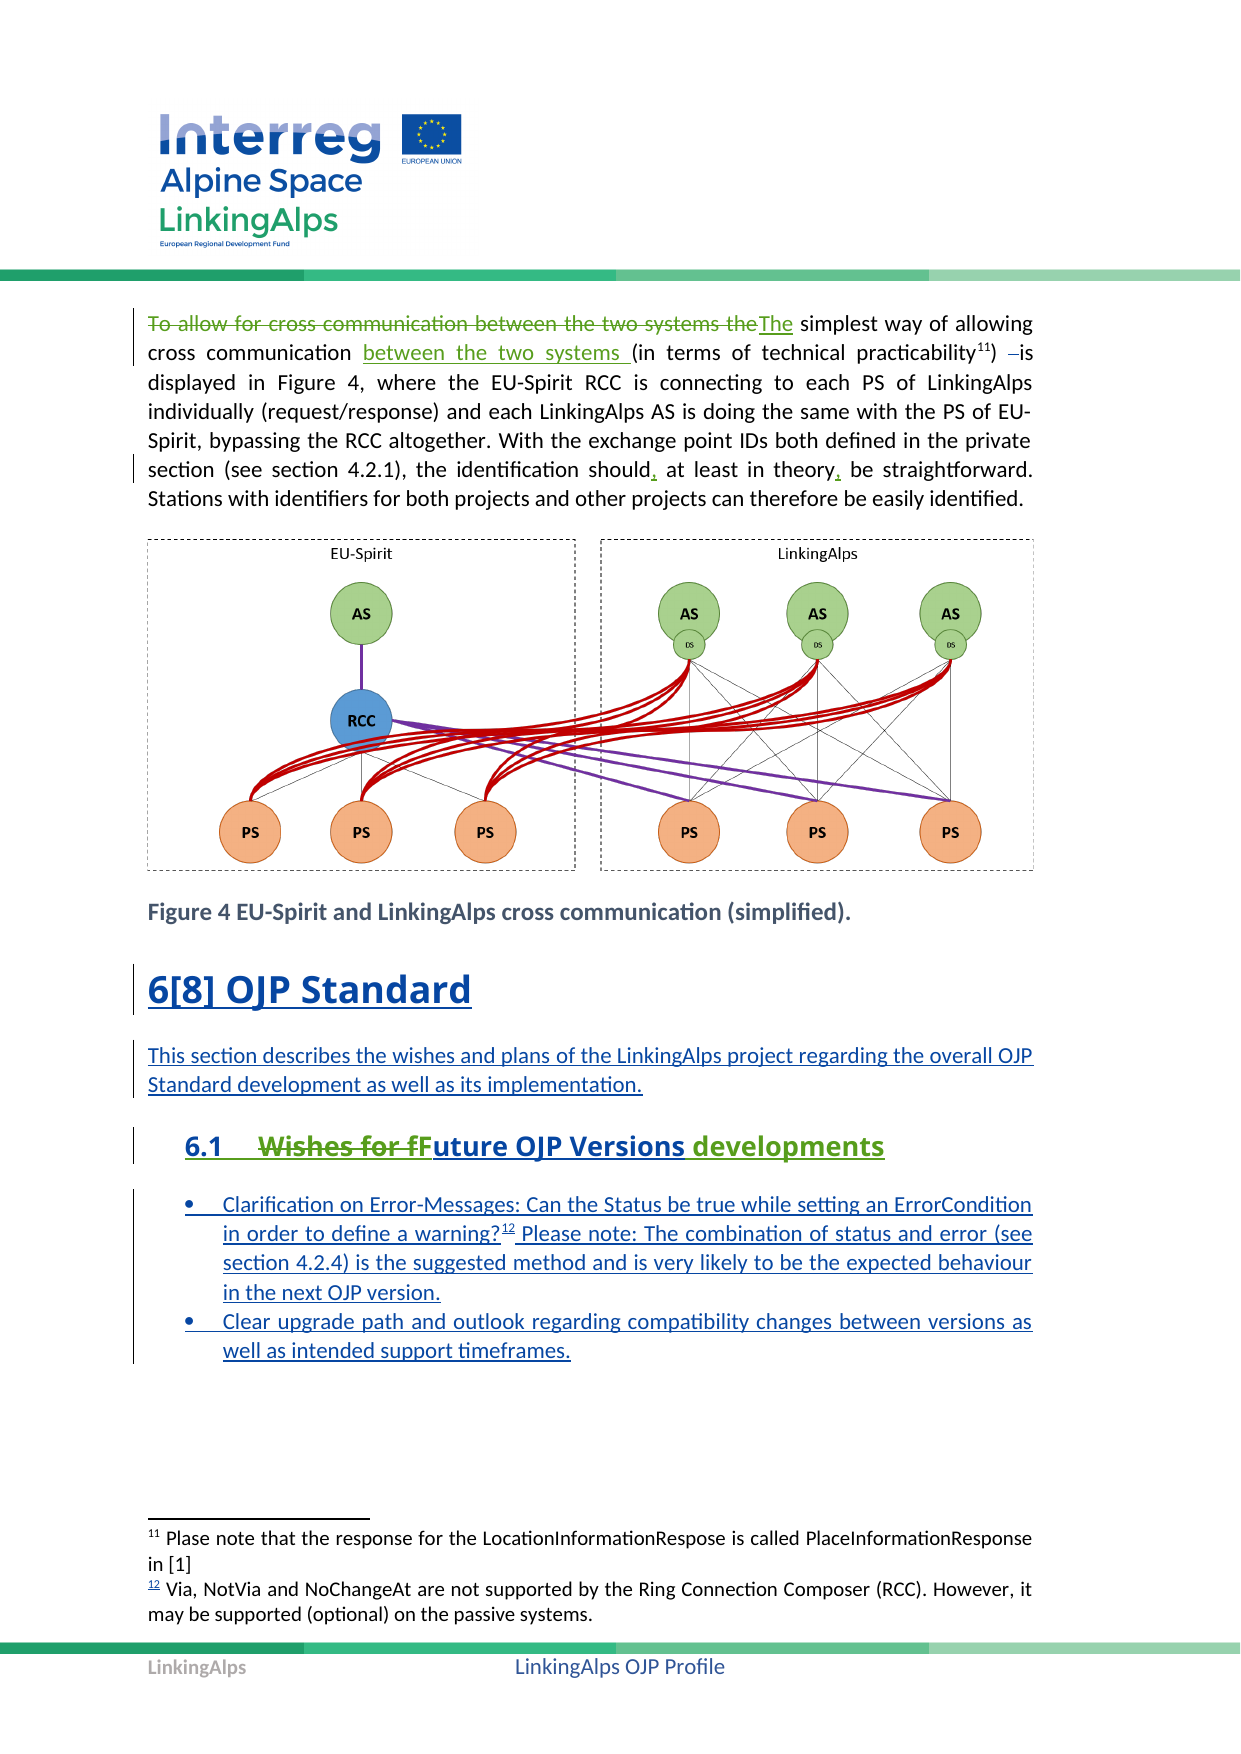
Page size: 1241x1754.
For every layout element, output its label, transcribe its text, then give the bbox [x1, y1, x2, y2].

picture [147, 98, 479, 256]
picture [147, 537, 1034, 871]
list 4.2.4 [185, 1189, 1033, 1214]
picture [0, 267, 1241, 284]
text Figure 4 EU-Spirit and LinkingAlps cross communication (simplified). [148, 896, 1033, 926]
picture [0, 1640, 1241, 1657]
text simplest way of allowing cross communication (in terms of technical practicability) is displayed in Figure 4, where the EU-Spirit RCC is connecting to each PS of LinkingAlps individually (request/response) and each LinkingAlps AS is doing the same with the PS of EU-Spirit, bypassing the RCC altogether. With the exchange point IDs both defined in the private section (see section 4.2.1), the identification should at least in theory be straightforward. Stations with identifiers for both projects and other projects can therefore be easily identified. [148, 308, 1033, 512]
list 4.2.4 [185, 1216, 1033, 1306]
